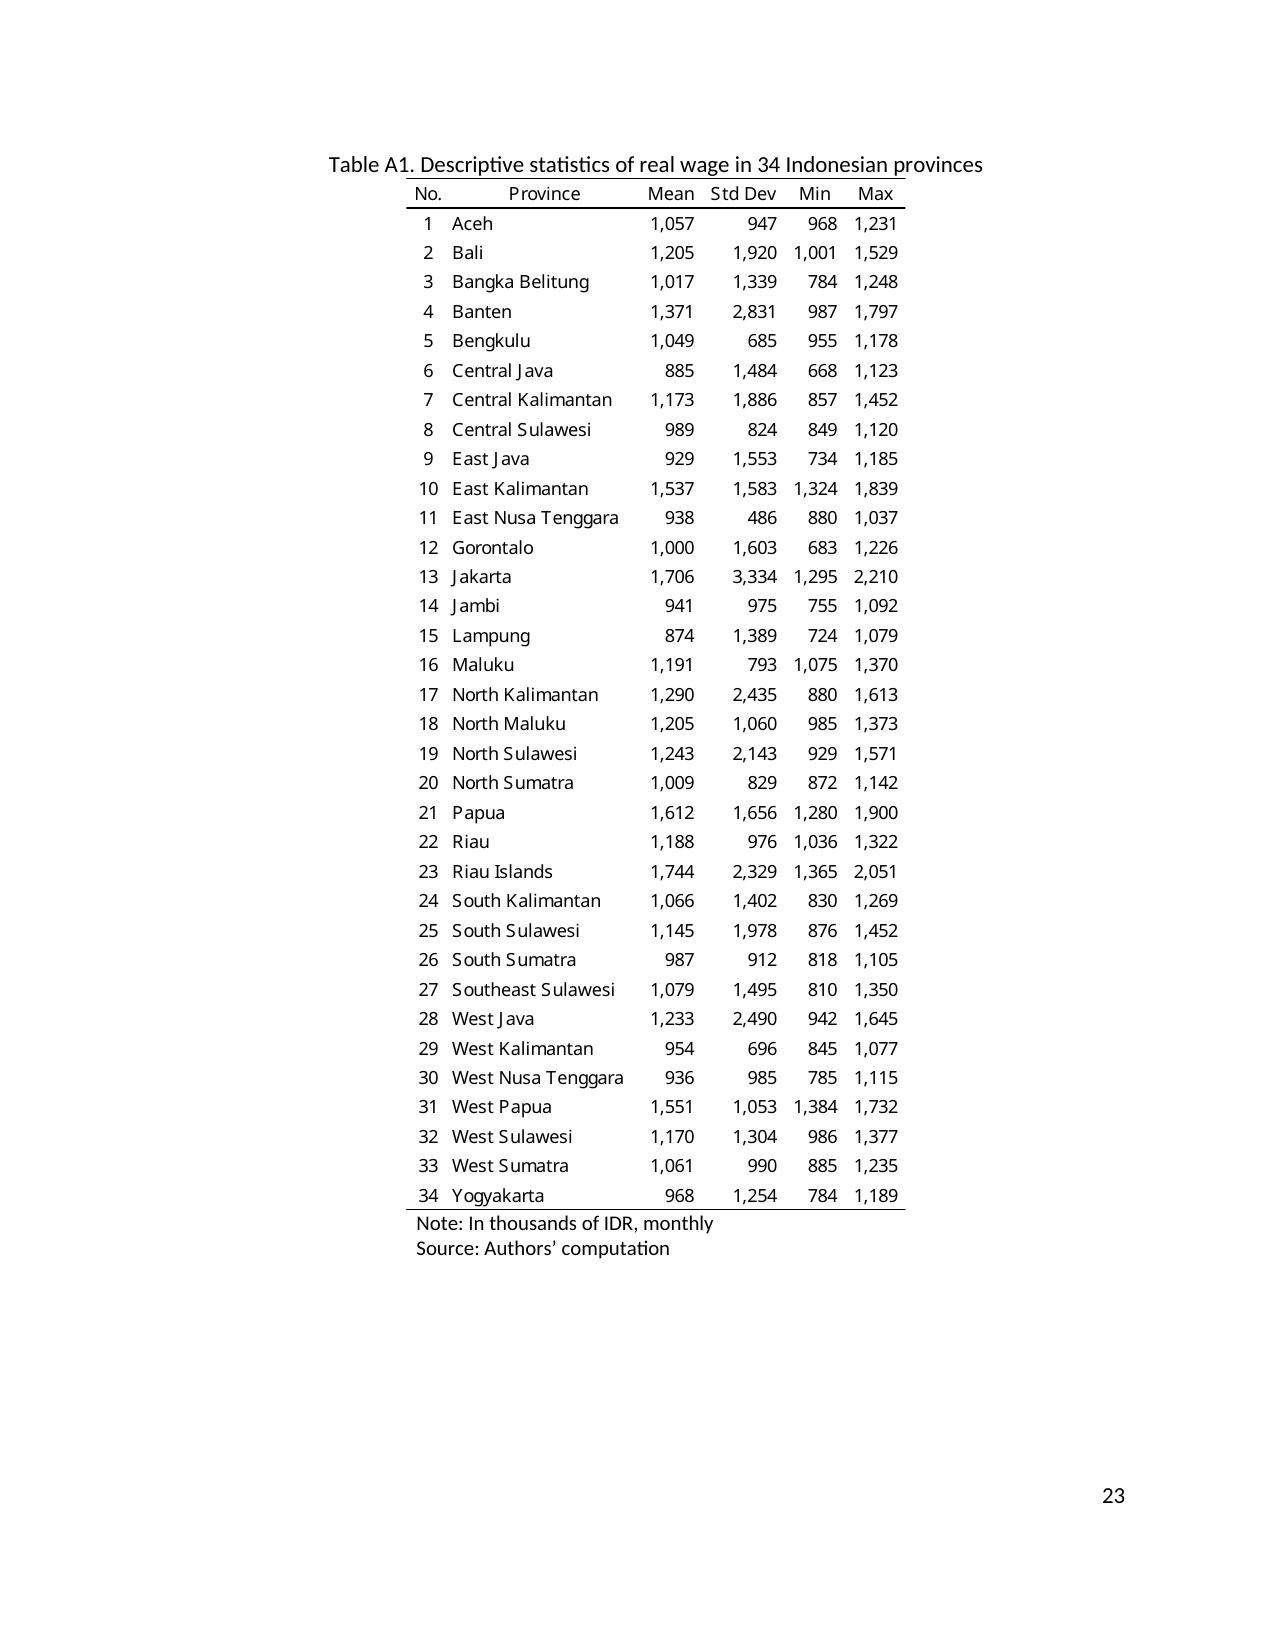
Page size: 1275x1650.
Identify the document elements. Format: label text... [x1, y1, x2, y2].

text Source: Authors’ computation [416, 1235, 1125, 1261]
text Table A1. Descriptive statistics of real wage in 34 Indonesian provinces [187, 150, 1125, 178]
text Note: In thousands of IDR, monthly [416, 1210, 1125, 1235]
